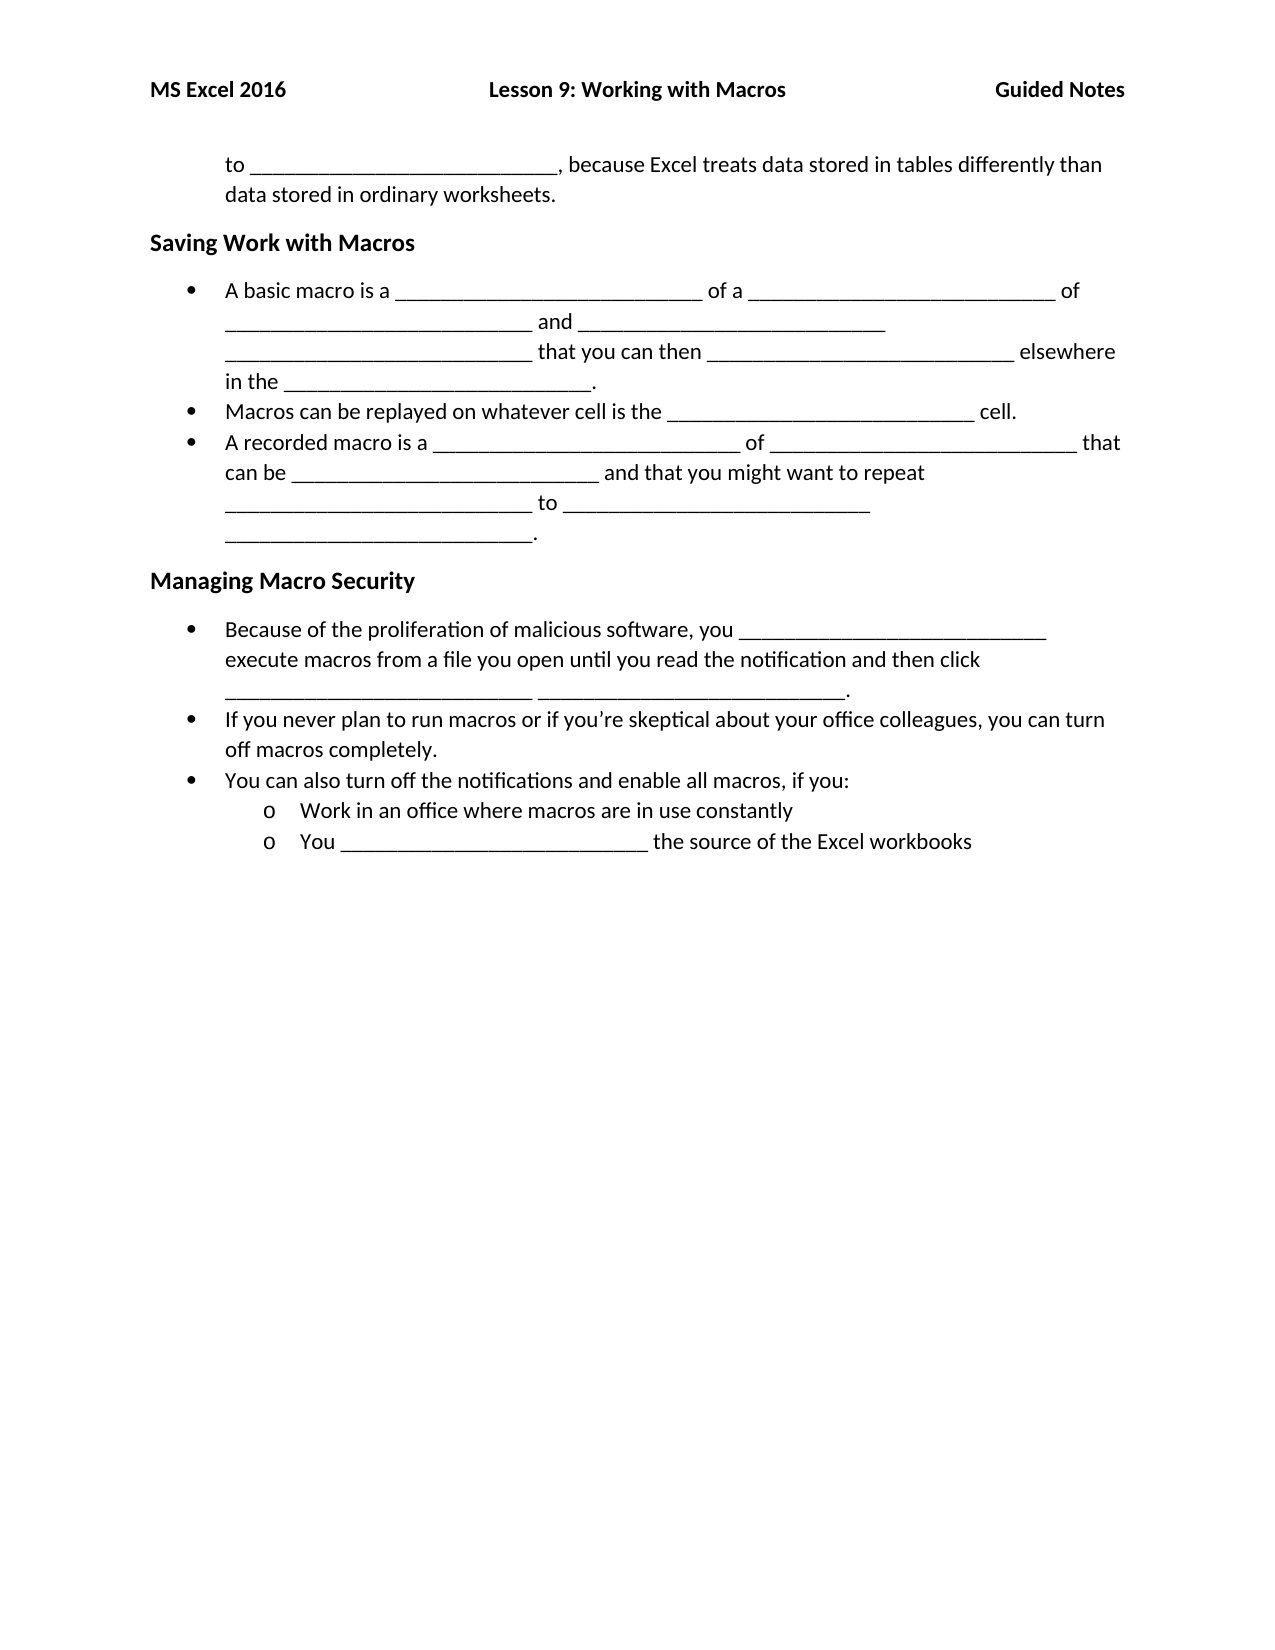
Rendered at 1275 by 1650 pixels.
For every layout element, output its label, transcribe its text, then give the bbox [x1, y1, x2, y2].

list Work in an office where macros are in use constantly [262, 796, 1125, 825]
text Saving Work with Macros [150, 227, 1125, 258]
list If you never plan to run macros or if you’re skeptical about your office colleagues, you can turn off macros completely. [187, 705, 1125, 764]
list A basic macro is a ___________________________ of a ___________________________ of ___________________________ and ___________________________ ___________________________ that you can then ___________________________ elsewhere in the ___________________________. [187, 277, 1125, 395]
list You can also turn off the notifications and enable all macros, if you: [187, 766, 1125, 794]
list Macros can be replayed on whatever cell is the ___________________________ cell. [187, 397, 1125, 426]
list You ___________________________ the source of the Excel workbooks [262, 827, 1125, 857]
list A recorded macro is a ___________________________ of ___________________________ that can be ___________________________ and that you might want to repeat ___________________________ to ___________________________ ___________________________. [187, 428, 1125, 546]
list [187, 150, 1125, 208]
list Because of the proliferation of malicious software, you ___________________________ execute macros from a file you open until you read the notification and then click ___________________________ ___________________________. [187, 615, 1125, 703]
text Managing Macro Security [150, 565, 1125, 596]
